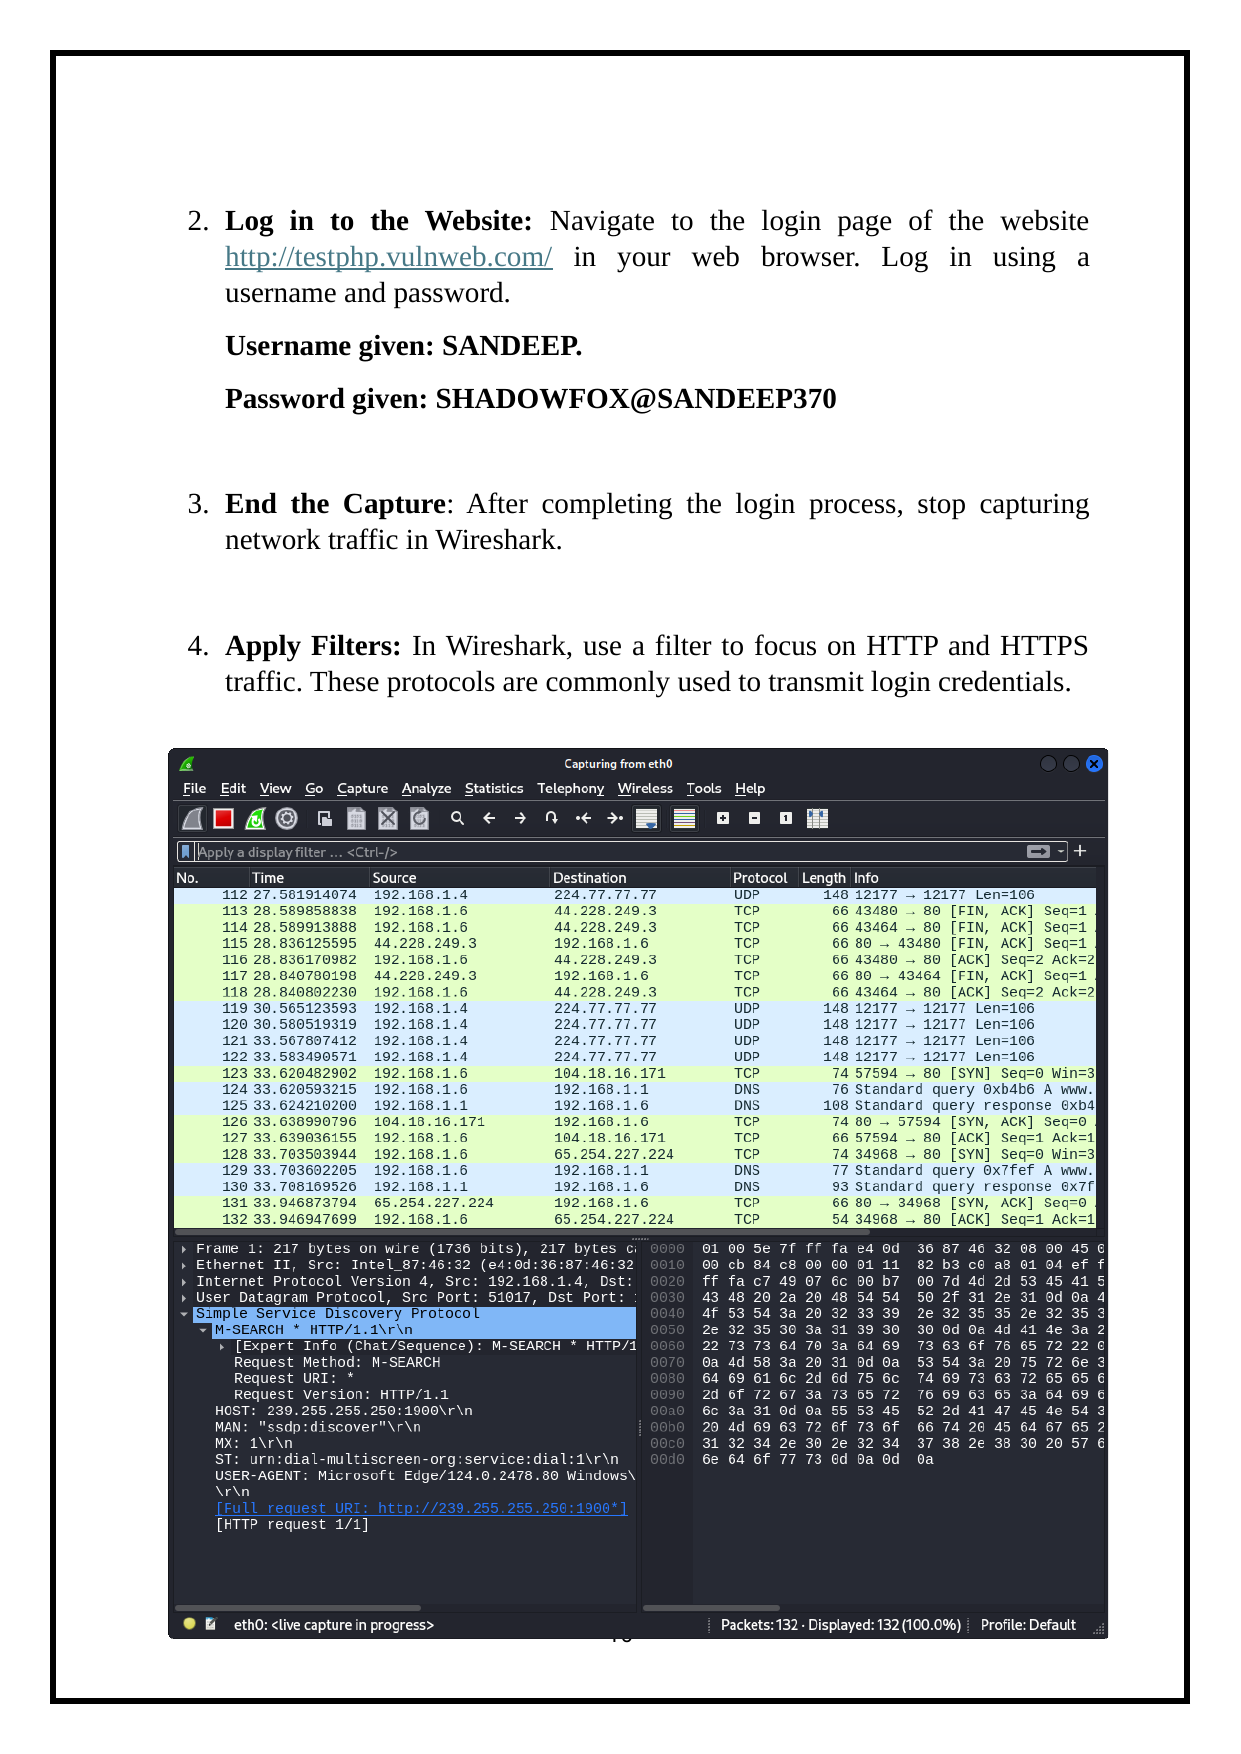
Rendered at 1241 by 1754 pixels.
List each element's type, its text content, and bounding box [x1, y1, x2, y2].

list Apply Filters: In Wireshark, use a filter to focus on HTTP and HTTPS traffic. These protocols are commonly used to transmit login credentials. [187, 628, 1090, 698]
list End the Capture: After completing the login process, stop capturing network traffic in Wireshark. [187, 486, 1090, 556]
list Log in to the Website: Navigate to the login page of the website http://testphp.vulnweb.com/ in your web browser. Log in using a username and password. [187, 203, 1090, 309]
picture [168, 748, 1109, 1639]
text Username given: SANDEEP. [225, 328, 1090, 361]
text Password given: SHADOWFOX@SANDEEP370 [225, 381, 1090, 414]
